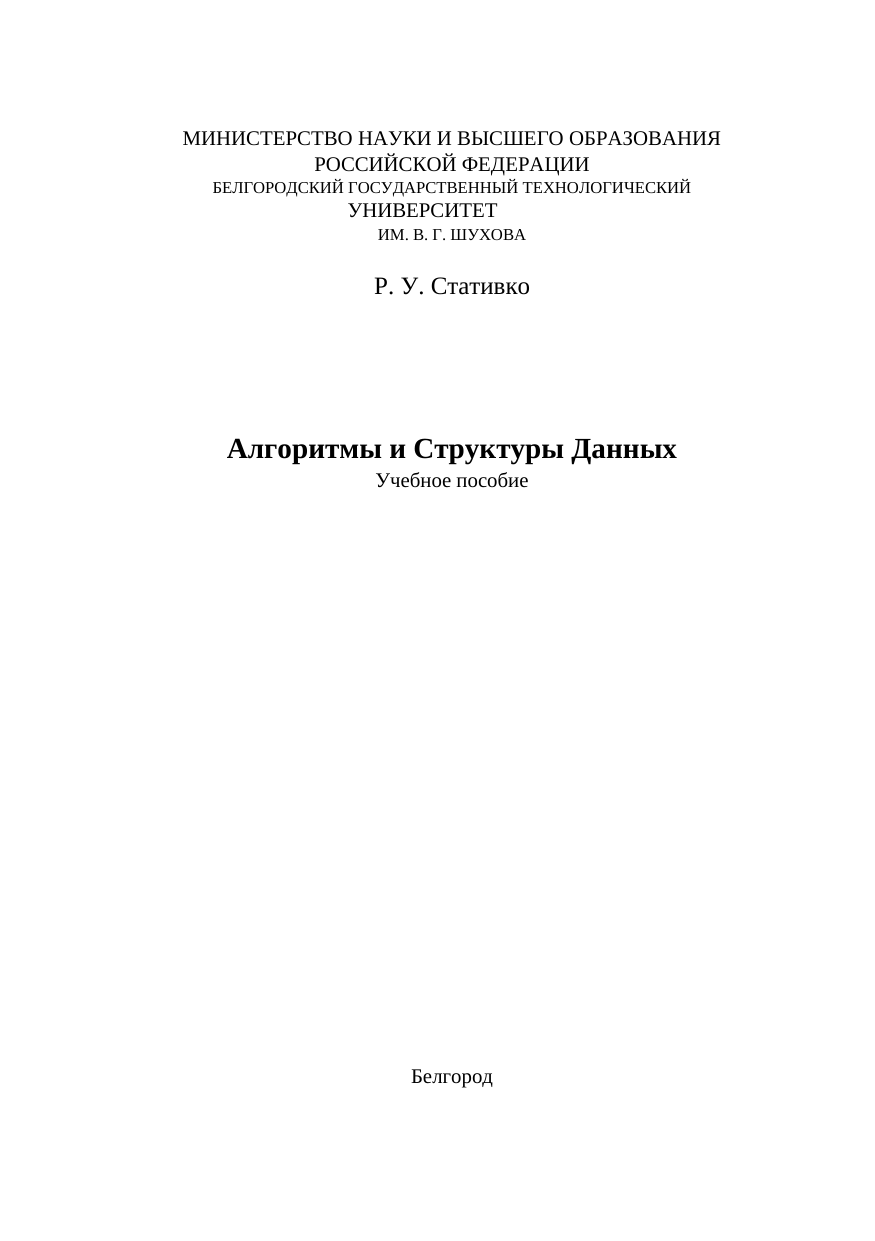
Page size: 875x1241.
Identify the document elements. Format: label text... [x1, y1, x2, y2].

text МИНИСТЕРСТВО НАУКИ И ВЫСШЕГО ОБРАЗОВАНИЯ [89, 126, 756, 149]
text РОССИЙСКОЙ ФЕДЕРАЦИИ [89, 151, 756, 176]
text ИМ. В. Г. ШУХОВА [89, 224, 756, 243]
text Р. У. Стативко [89, 271, 756, 300]
text Алгоритмы и Структуры Данных [89, 432, 756, 465]
text Белгород [89, 1064, 756, 1088]
text Учебное пособие [89, 468, 756, 492]
text БЕЛГОРОДСКИЙ ГОСУДАРСТВЕННЫЙ ТЕХНОЛОГИЧЕСКИЙ УНИВЕРСИТЕТ [89, 177, 756, 222]
